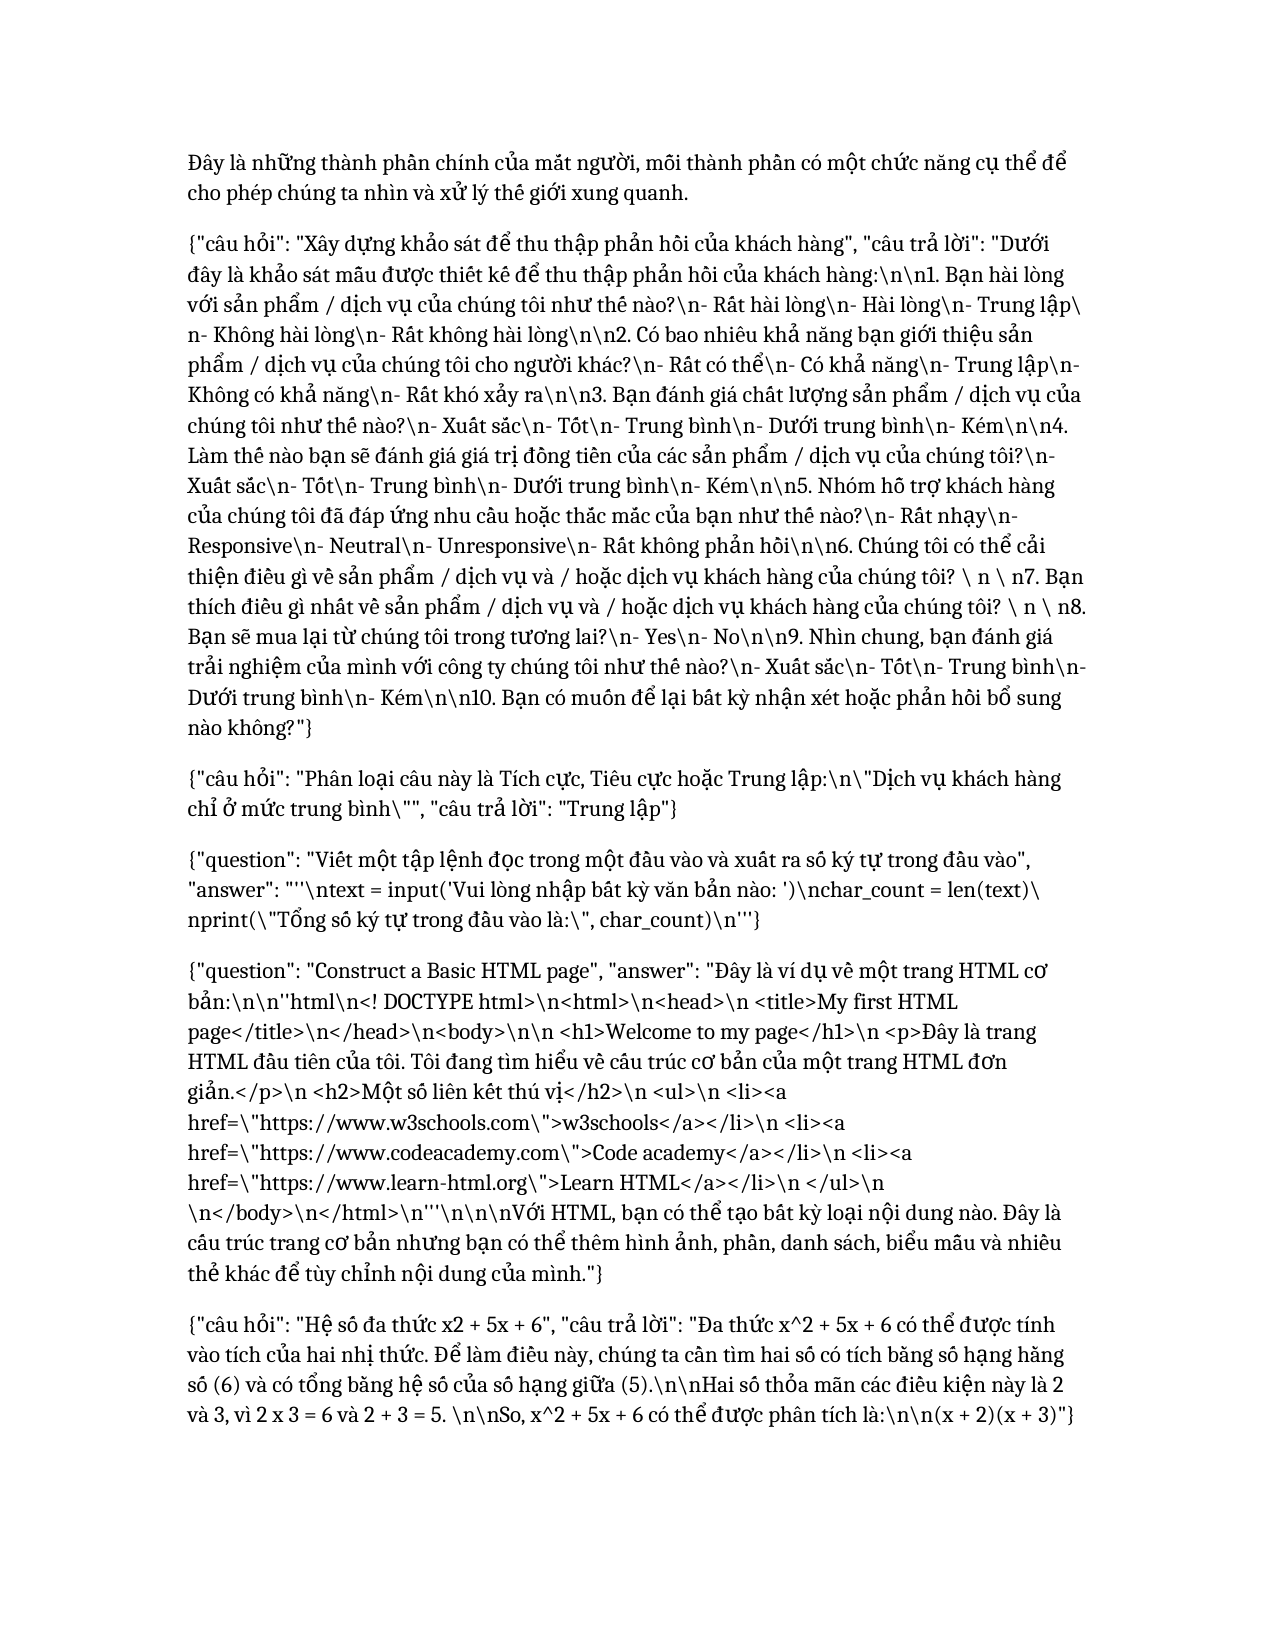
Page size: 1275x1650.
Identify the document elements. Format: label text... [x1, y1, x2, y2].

text {"câu hỏi": "Xây dựng khảo sát để thu thập phản hồi của khách hàng", "câu trả lời": "Dưới đây là khảo sát mẫu được thiết kế để thu thập phản hồi của khách hàng:\n\n1. Bạn hài lòng với sản phẩm / dịch vụ của chúng tôi như thế nào?\n- Rất hài lòng\n- Hài lòng\n- Trung lập\n- Không hài lòng\n- Rất không hài lòng\n\n2. Có bao nhiêu khả năng bạn giới thiệu sản phẩm / dịch vụ của chúng tôi cho người khác?\n- Rất có thể\n- Có khả năng\n- Trung lập\n- Không có khả năng\n- Rất khó xảy ra\n\n3. Bạn đánh giá chất lượng sản phẩm / dịch vụ của chúng tôi như thế nào?\n- Xuất sắc\n- Tốt\n- Trung bình\n- Dưới trung bình\n- Kém\n\n4. Làm thế nào bạn sẽ đánh giá giá trị đồng tiền của các sản phẩm / dịch vụ của chúng tôi?\n- Xuất sắc\n- Tốt\n- Trung bình\n- Dưới trung bình\n- Kém\n\n5. Nhóm hỗ trợ khách hàng của chúng tôi đã đáp ứng nhu cầu hoặc thắc mắc của bạn như thế nào?\n- Rất nhạy\n- Responsive\n- Neutral\n- Unresponsive\n- Rất không phản hồi\n\n6. Chúng tôi có thể cải thiện điều gì về sản phẩm / dịch vụ và / hoặc dịch vụ khách hàng của chúng tôi? \ n \ n7. Bạn thích điều gì nhất về sản phẩm / dịch vụ và / hoặc dịch vụ khách hàng của chúng tôi? \ n \ n8. Bạn sẽ mua lại từ chúng tôi trong tương lai?\n- Yes\n- No\n\n9. Nhìn chung, bạn đánh giá trải nghiệm của mình với công ty chúng tôi như thế nào?\n- Xuất sắc\n- Tốt\n- Trung bình\n- Dưới trung bình\n- Kém\n\n10. Bạn có muốn để lại bất kỳ nhận xét hoặc phản hồi bổ sung nào không?"} [187, 231, 1087, 741]
text {"question": "Construct a Basic HTML page", "answer": "Đây là ví dụ về một trang HTML cơ bản:\n\n''html\n<! DOCTYPE html>\n<html>\n<head>\n <title>My first HTML page</title>\n</head>\n<body>\n\n <h1>Welcome to my page</h1>\n <p>Đây là trang HTML đầu tiên của tôi. Tôi đang tìm hiểu về cấu trúc cơ bản của một trang HTML đơn giản.</p>\n <h2>Một số liên kết thú vị</h2>\n <ul>\n <li><a href=\"https://www.w3schools.com\">w3schools</a></li>\n <li><a href=\"https://www.codeacademy.com\">Code academy</a></li>\n <li><a href=\"https://www.learn-html.org\">Learn HTML</a></li>\n </ul>\n \n</body>\n</html>\n'''\n\n\nVới HTML, bạn có thể tạo bất kỳ loại nội dung nào. Đây là cấu trúc trang cơ bản nhưng bạn có thể thêm hình ảnh, phần, danh sách, biểu mẫu và nhiều thẻ khác để tùy chỉnh nội dung của mình."} [187, 958, 1087, 1287]
text {"question": "Viết một tập lệnh đọc trong một đầu vào và xuất ra số ký tự trong đầu vào", "answer": "''\ntext = input('Vui lòng nhập bất kỳ văn bản nào: ')\nchar_count = len(text)\nprint(\"Tổng số ký tự trong đầu vào là:\", char_count)\n'''} [187, 847, 1087, 934]
text {"câu hỏi": "Hệ số đa thức x2 + 5x + 6", "câu trả lời": "Đa thức x^2 + 5x + 6 có thể được tính vào tích của hai nhị thức. Để làm điều này, chúng ta cần tìm hai số có tích bằng số hạng hằng số (6) và có tổng bằng hệ số của số hạng giữa (5).\n\nHai số thỏa mãn các điều kiện này là 2 và 3, vì 2 x 3 = 6 và 2 + 3 = 5. \n\nSo, x^2 + 5x + 6 có thể được phân tích là:\n\n(x + 2)(x + 3)"} [187, 1311, 1087, 1428]
text {"câu hỏi": "Phân loại câu này là Tích cực, Tiêu cực hoặc Trung lập:\n\"Dịch vụ khách hàng chỉ ở mức trung bình\"", "câu trả lời": "Trung lập"} [187, 766, 1087, 822]
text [187, 150, 1087, 207]
